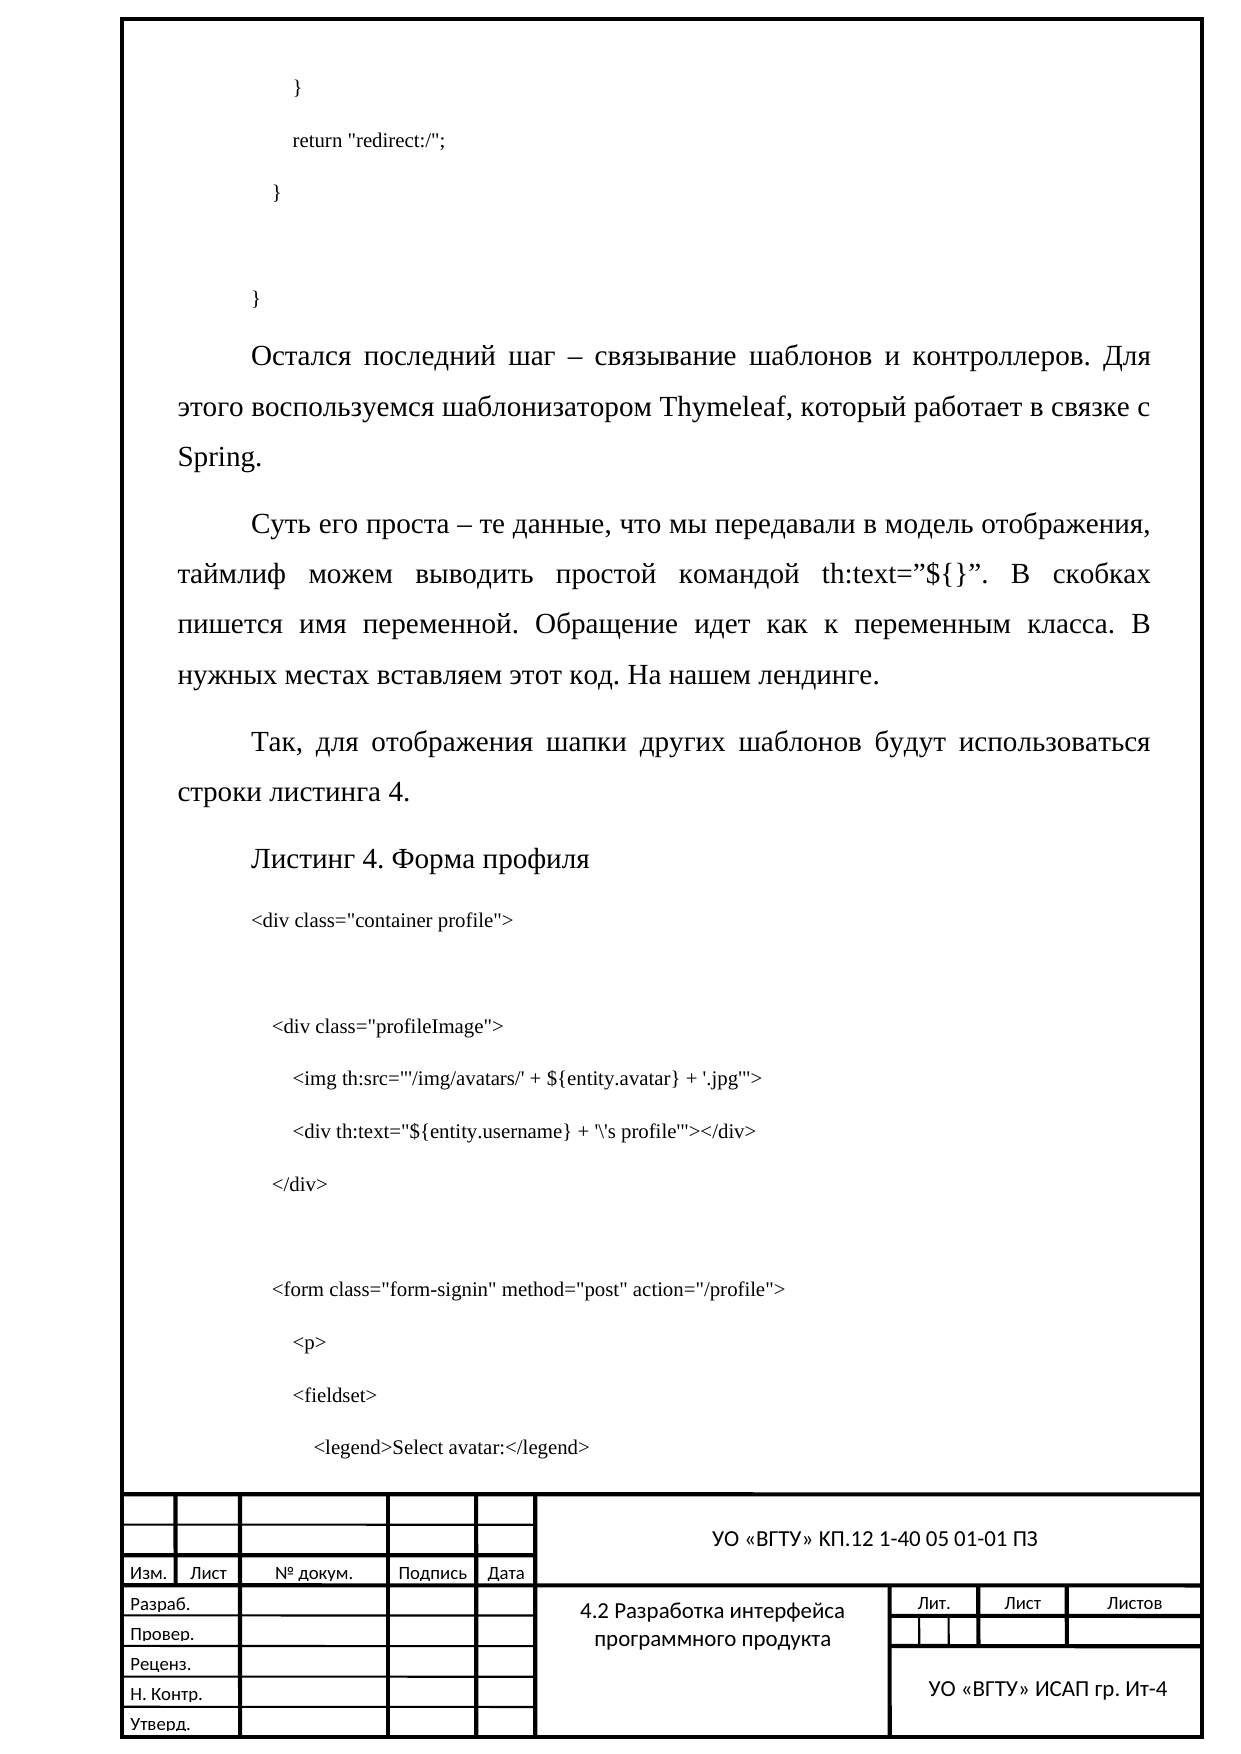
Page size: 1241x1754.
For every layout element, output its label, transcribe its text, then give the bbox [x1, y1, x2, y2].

text <fieldset> [177, 1383, 1152, 1407]
text <img th:src="'/img/avatars/' + ${entity.avatar} + '.jpg'"> [177, 1066, 1152, 1090]
text } [177, 180, 1152, 204]
text <div class="profileImage"> [177, 1014, 1152, 1038]
text } [177, 75, 1152, 99]
text return "redirect:/"; [177, 128, 1152, 152]
text Остался последний шаг – связывание шаблонов и контроллеров. Для этого воспользуемся шаблонизатором Thymeleaf, который работает в связке с Spring. [177, 338, 1152, 473]
text <div th:text="${entity.username} + '\'s profile'"></div> [177, 1119, 1152, 1143]
text <p> [177, 1330, 1152, 1354]
text Суть его проста – те данные, что мы передавали в модель отображения, таймлиф можем выводить простой командой th:text=”${}”. В скобках пишется имя переменной. Обращение идет как к переменным класса. В нужных местах вставляем этот код. На нашем лендинге. [177, 506, 1152, 691]
text </div> [177, 1172, 1152, 1196]
text Листинг 4. Форма профиля [177, 841, 1152, 875]
text <form class="form-signin" method="post" action="/profile"> [177, 1277, 1152, 1301]
text <legend>Select avatar:</legend> [177, 1435, 1152, 1459]
text Так, для отображения шапки других шаблонов будут использоваться строки листинга 4. [177, 724, 1152, 808]
text <div class="container profile"> [177, 908, 1152, 932]
text } [177, 286, 1152, 310]
